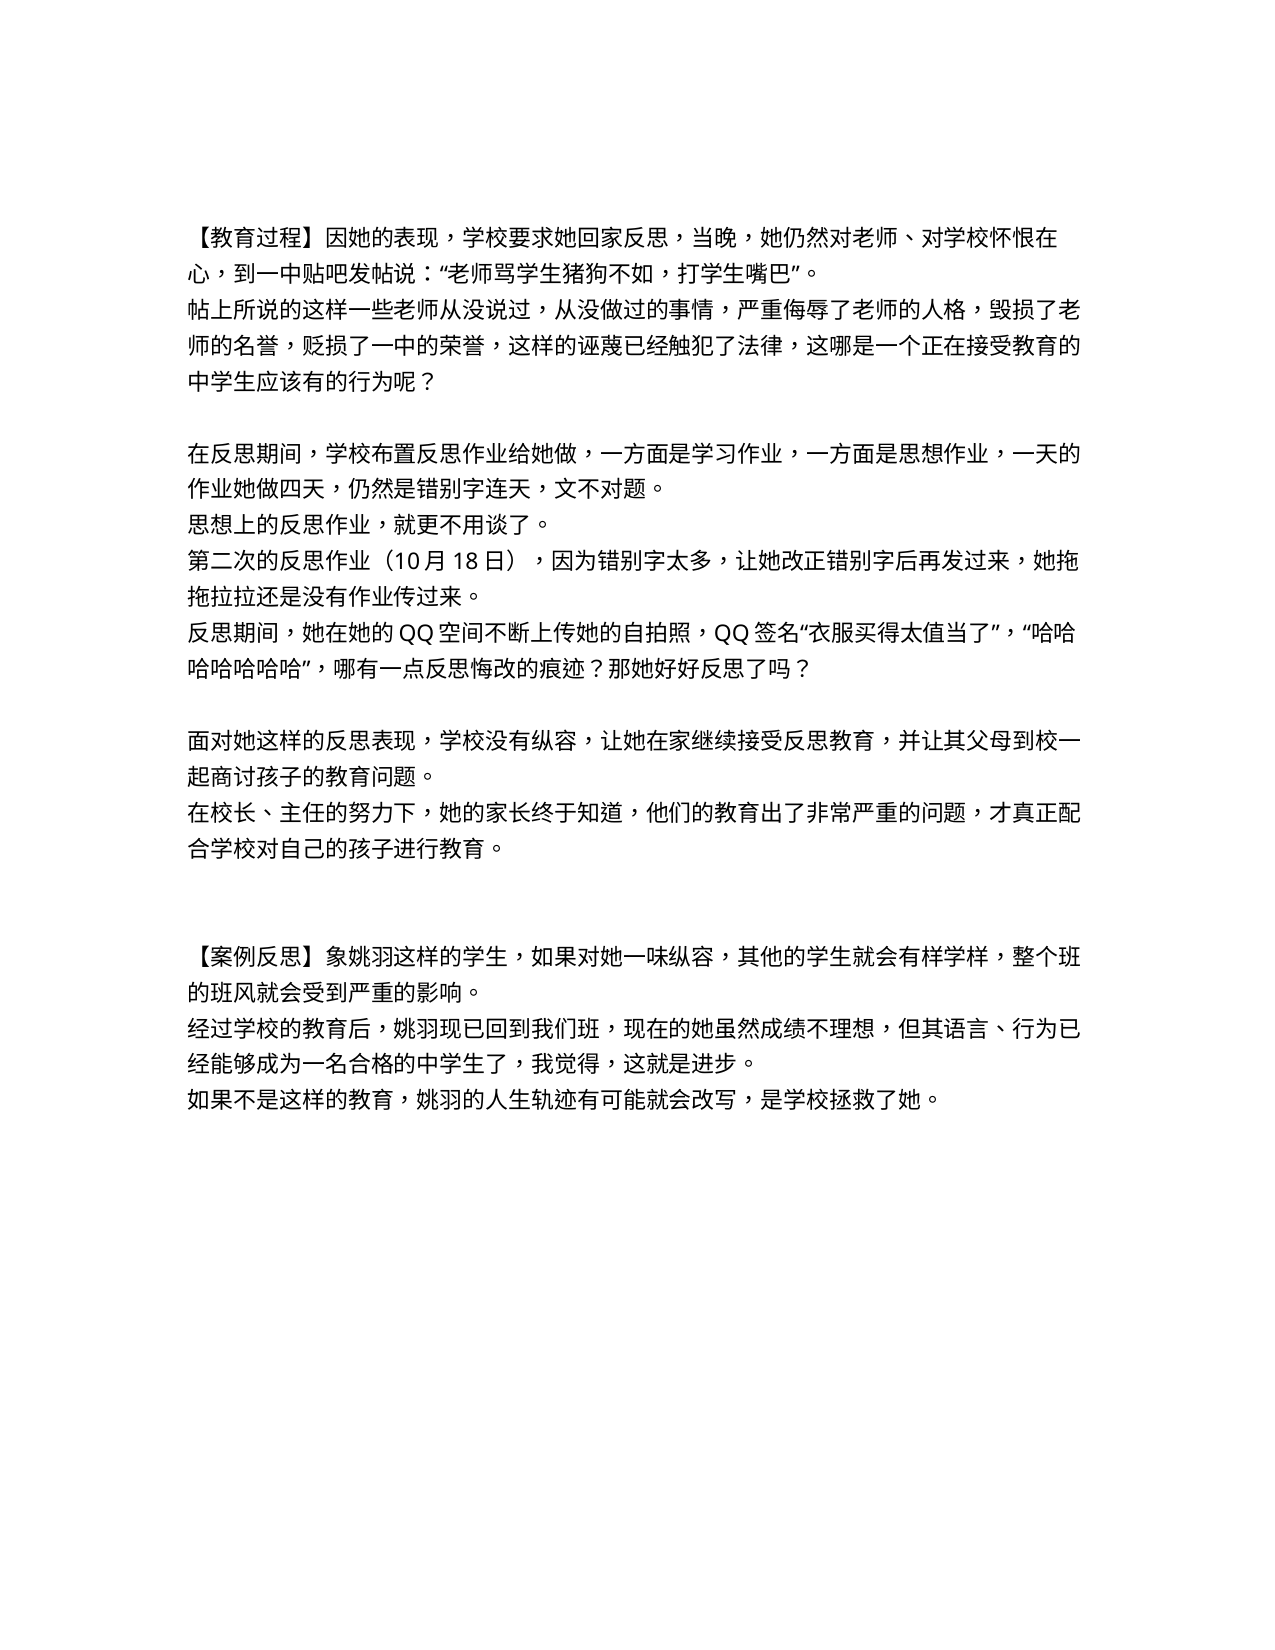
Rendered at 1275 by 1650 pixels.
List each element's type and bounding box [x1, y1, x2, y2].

text [187, 150, 1087, 1295]
